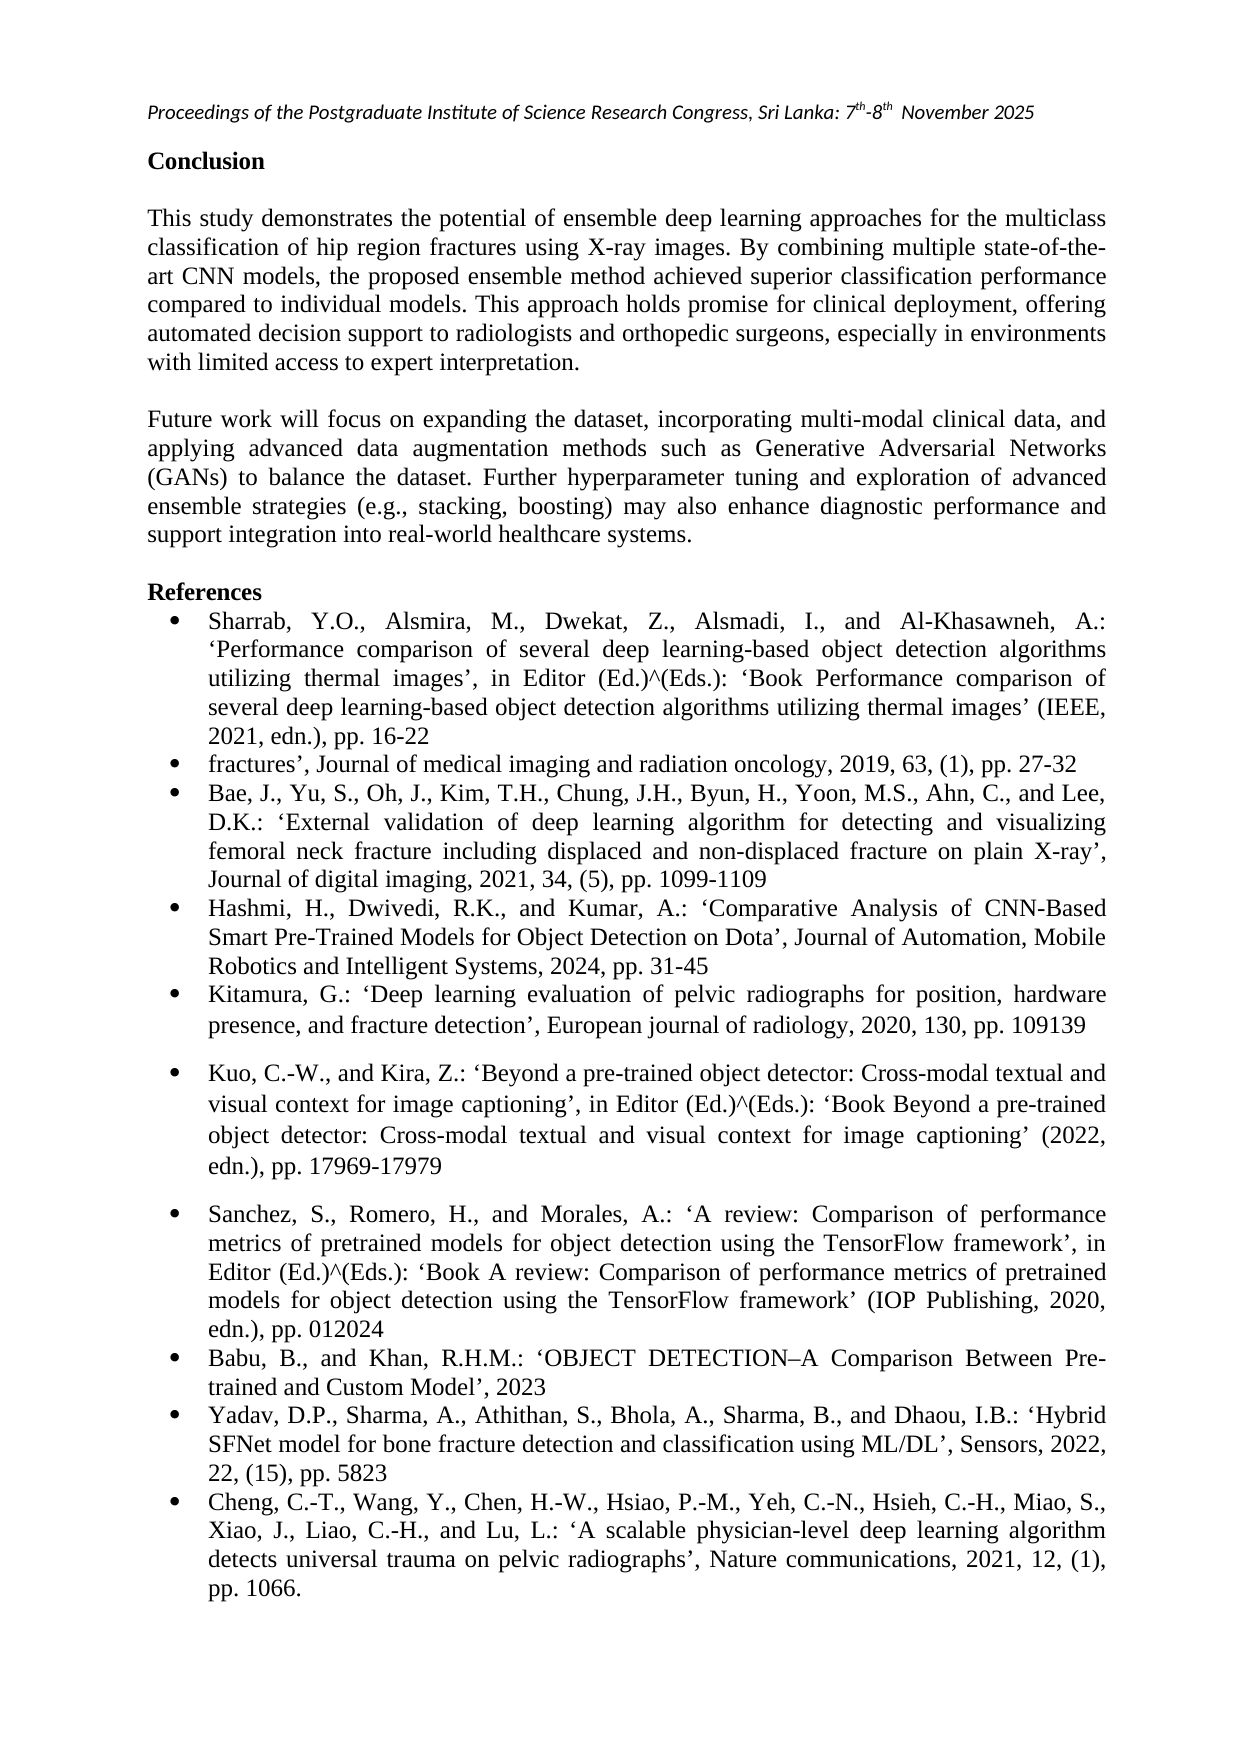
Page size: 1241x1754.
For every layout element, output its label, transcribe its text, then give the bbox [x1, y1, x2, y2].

list Kitamura, G.: ‘Deep learning evaluation of pelvic radiographs for position, hardware presence, and fracture detection’, European journal of radiology, 2020, 130, pp. 109139 [170, 979, 1107, 1039]
subtitle This study demonstrates the potential of ensemble deep learning approaches for the multiclass classification of hip region fractures using X-ray images. By combining multiple state-of-the-art CNN models, the proposed ensemble method achieved superior classification performance compared to individual models. This approach holds promise for clinical deployment, offering automated decision support to radiologists and orthopedic surgeons, especially in environments with limited access to expert interpretation. [147, 203, 1107, 376]
list Bae, J., Yu, S., Oh, J., Kim, T.H., Chung, J.H., Byun, H., Yoon, M.S., Ahn, C., and Lee, D.K.: ‘External validation of deep learning algorithm for detecting and visualizing femoral neck fracture including displaced and non-displaced fracture on plain X-ray’, Journal of digital imaging, 2021, 34, (5), pp. 1099-1109 [170, 778, 1107, 893]
list Sharrab, Y.O., Alsmira, M., Dwekat, Z., Alsmadi, I., and Al-Khasawneh, A.: ‘Performance comparison of several deep learning-based object detection algorithms utilizing thermal images’, in Editor (Ed.)^(Eds.): ‘Book Performance comparison of several deep learning-based object detection algorithms utilizing thermal images’ (IEEE, 2021, edn.), pp. 16-22 [170, 606, 1107, 749]
subtitle Conclusion [133, 146, 1107, 174]
list Sanchez, S., Romero, H., and Morales, A.: ‘A review: Comparison of performance metrics of pretrained models for object detection using the TensorFlow framework’, in Editor (Ed.)^(Eds.): ‘Book A review: Comparison of performance metrics of pretrained models for object detection using the TensorFlow framework’ (IOP Publishing, 2020, edn.), pp. 012024 [170, 1199, 1107, 1343]
list Kuo, C.-W., and Kira, Z.: ‘Beyond a pre-trained object detector: Cross-modal textual and visual context for image captioning’, in Editor (Ed.)^(Eds.): ‘Book Beyond a pre-trained object detector: Cross-modal textual and visual context for image captioning’ (2022, edn.), pp. 17969-17979 [170, 1058, 1107, 1180]
subtitle References [147, 577, 1107, 606]
list Hashmi, H., Dwivedi, R.K., and Kumar, A.: ‘Comparative Analysis of CNN-Based Smart Pre-Trained Models for Object Detection on Dota’, Journal of Automation, Mobile Robotics and Intelligent Systems, 2024, pp. 31-45 [170, 893, 1107, 979]
list Yadav, D.P., Sharma, A., Athithan, S., Bhola, A., Sharma, B., and Dhaou, I.B.: ‘Hybrid SFNet model for bone fracture detection and classification using ML/DL’, Sensors, 2022, 22, (15), pp. 5823 [170, 1400, 1107, 1487]
list fractures’, Journal of medical imaging and radiation oncology, 2019, 63, (1), pp. 27-32 [170, 749, 1107, 778]
list Cheng, C.-T., Wang, Y., Chen, H.-W., Hsiao, P.-M., Yeh, C.-N., Hsieh, C.-H., Miao, S., Xiao, J., Liao, C.-H., and Lu, L.: ‘A scalable physician-level deep learning algorithm detects universal trauma on pelvic radiographs’, Nature communications, 2021, 12, (1), pp. 1066. [170, 1487, 1107, 1602]
list Babu, B., and Khan, R.H.M.: ‘OBJECT DETECTION–A Comparison Between Pre-trained and Custom Model’, 2023 [170, 1343, 1107, 1400]
subtitle Future work will focus on expanding the dataset, incorporating multi-modal clinical data, and applying advanced data augmentation methods such as Generative Adversarial Networks (GANs) to balance the dataset. Further hyperparameter tuning and exploration of advanced ensemble strategies (e.g., stacking, boosting) may also enhance diagnostic performance and support integration into real-world healthcare systems. [147, 404, 1107, 548]
